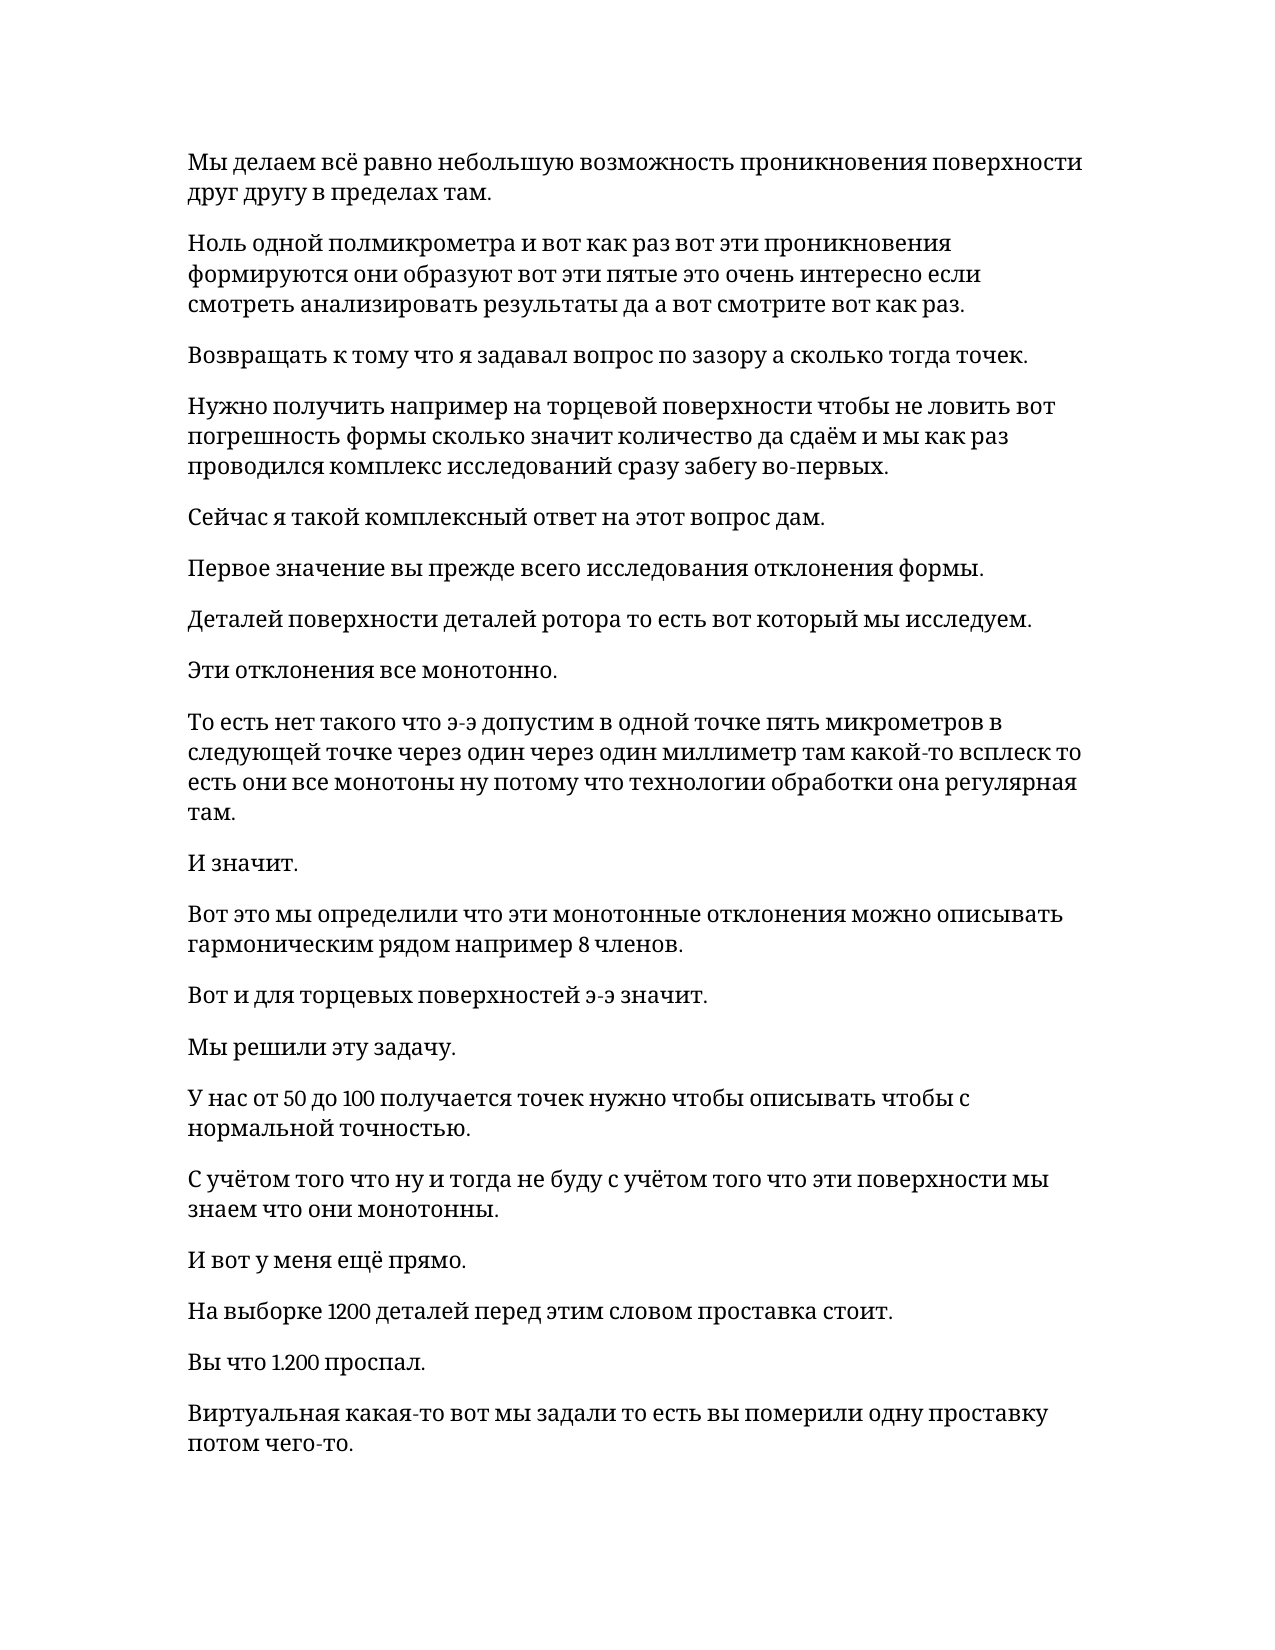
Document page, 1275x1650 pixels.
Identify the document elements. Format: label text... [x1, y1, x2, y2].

text Ноль одной полмикрометра и вот как раз вот эти проникновения формируются они образуют вот эти пятые это очень интересно если смотреть анализировать результаты да а вот смотрите вот как раз. [187, 231, 1087, 318]
text С учётом того что ну и тогда не буду с учётом того что эти поверхности мы знаем что они монотонны. [187, 1167, 1087, 1223]
text То есть нет такого что э-э допустим в одной точке пять микрометров в следующей точке через один через один миллиметр там какой-то всплеск то есть они все монотоны ну потому что технологии обработки она регулярная там. [187, 709, 1087, 826]
text Деталей поверхности деталей ротора то есть вот который мы исследуем. [187, 607, 1087, 634]
text Возвращать к тому что я задавал вопрос по зазору а сколько тогда точек. [187, 343, 1087, 369]
text Вот это мы определили что эти монотонные отклонения можно описывать гармоническим рядом например 8 членов. [187, 902, 1087, 959]
text Мы делаем всё равно небольшую возможность проникновения поверхности друг другу в пределах там. [187, 150, 1087, 207]
text Первое значение вы прежде всего исследования отклонения формы. [187, 556, 1087, 583]
text Виртуальная какая-то вот мы задали то есть вы померили одну проставку потом чего-то. [187, 1401, 1087, 1458]
text И значит. [187, 851, 1087, 877]
text Вот и для торцевых поверхностей э-э значит. [187, 983, 1087, 1010]
text У нас от 50 до 100 получается точек нужно чтобы описывать чтобы с нормальной точностью. [187, 1085, 1087, 1142]
text Мы решили эту задачу. [187, 1034, 1087, 1061]
text На выборке 1200 деталей перед этим словом проставка стоит. [187, 1299, 1087, 1325]
text Нужно получить например на торцевой поверхности чтобы не ловить вот погрешность формы сколько значит количество да сдаём и мы как раз проводился комплекс исследований сразу забегу во-первых. [187, 394, 1087, 481]
text Эти отклонения все монотонно. [187, 658, 1087, 685]
text Вы что 1.200 проспал. [187, 1350, 1087, 1376]
text И вот у меня ещё прямо. [187, 1248, 1087, 1274]
text Сейчас я такой комплексный ответ на этот вопрос дам. [187, 505, 1087, 532]
